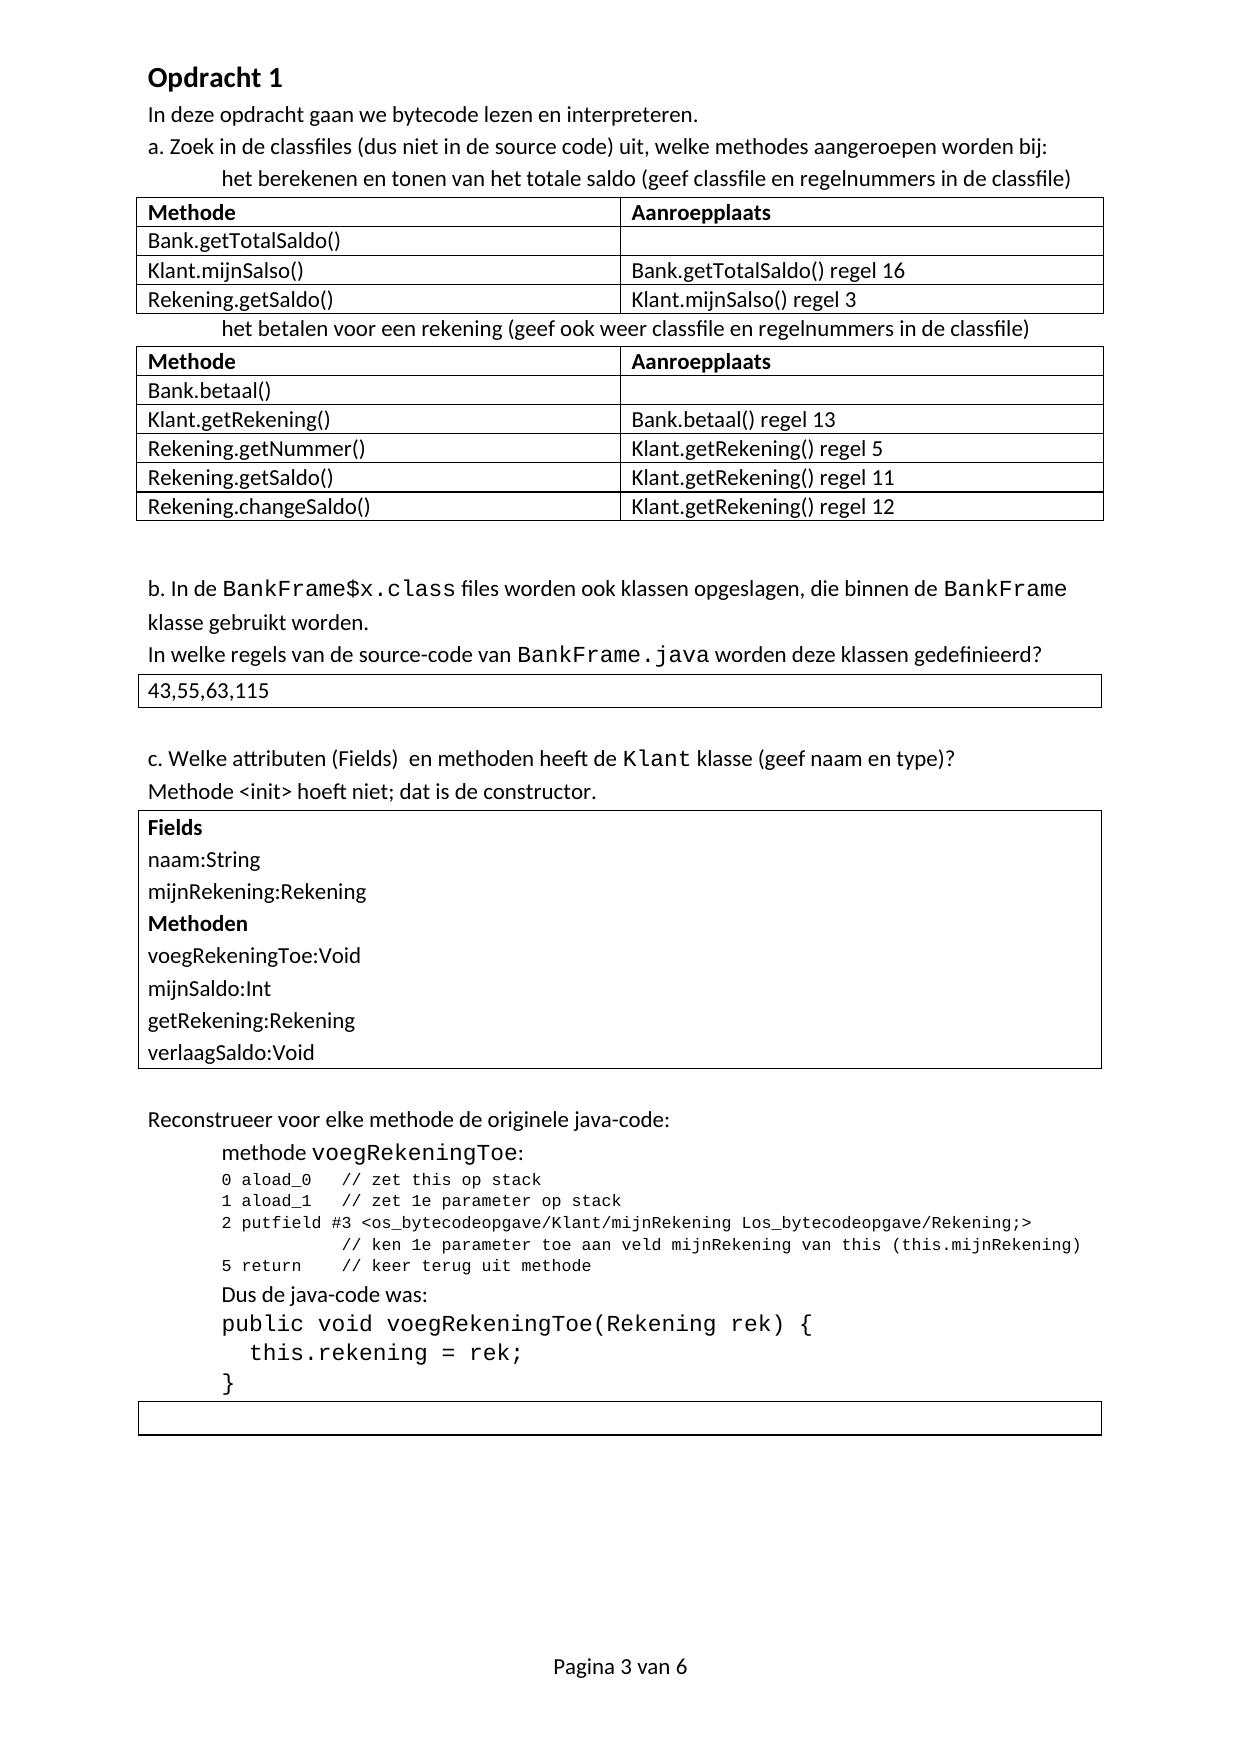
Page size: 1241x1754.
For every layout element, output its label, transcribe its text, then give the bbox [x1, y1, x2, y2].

table_cell Rekening.changeSaldo() [137, 493, 620, 520]
table_cell [621, 227, 1103, 255]
table_cell [621, 376, 1103, 404]
text } [148, 1371, 1093, 1397]
text methode voegRekeningToe: [148, 1138, 1093, 1167]
text het berekenen en tonen van het totale saldo (geef classfile en regelnummers in de classfile) [148, 164, 1093, 192]
text 43,55,63,115 [139, 675, 1101, 707]
text a. Zoek in de classfiles (dus niet in de source code) uit, welke methodes aangeroepen worden bij: [148, 132, 1093, 160]
text het betalen voor een rekening (geef ook weer classfile en regelnummers in de classfile) [148, 314, 1093, 342]
text Opdracht 1 [148, 59, 1093, 95]
text In deze opdracht gaan we bytecode lezen en interpreteren. [148, 100, 1093, 128]
text 5 return // keer terug uit methode [148, 1258, 1093, 1277]
table_cell Klant.getRekening() [137, 405, 620, 433]
text mijnSaldo:Int [139, 971, 1101, 1002]
text public void voegRekeningToe(Rekening rek) { [148, 1312, 1093, 1338]
text getRekening:Rekening [139, 1003, 1101, 1034]
table_header Aanroepplaats [621, 198, 1103, 226]
table_cell Rekening.getNummer() [137, 434, 620, 462]
table_cell Bank.getTotalSaldo() [137, 227, 620, 255]
table_cell Klant.getRekening() regel 12 [621, 493, 1103, 520]
text voegRekeningToe:Void [139, 938, 1101, 969]
table_cell Bank.betaal() regel 13 [621, 405, 1103, 433]
table_cell Bank.getTotalSaldo() regel 16 [621, 256, 1103, 284]
text b. In de BankFrame$x.class files worden ook klassen opgeslagen, die binnen de BankFrame klasse gebruikt worden. In welke regels van de source-code van BankFrame.java worden deze klassen gedefinieerd? [148, 574, 1093, 669]
table_header Aanroepplaats [621, 347, 1103, 375]
text Reconstrueer voor elke methode de originele java-code: [148, 1073, 1093, 1134]
text // ken 1e parameter toe aan veld mijnRekening van this (this.mijnRekening) [148, 1236, 1093, 1255]
table_cell Rekening.getSaldo() [137, 285, 620, 313]
text this.rekening = rek; [148, 1342, 1093, 1368]
text 0 aload_0 // zet this op stack [148, 1171, 1093, 1190]
text 2 putfield #3 <os_bytecodeopgave/Klant/mijnRekening Los_bytecodeopgave/Rekening;> [148, 1215, 1093, 1233]
table_cell Bank.betaal() [137, 376, 620, 404]
table_header Methode [137, 347, 620, 375]
text c. Welke attributen (Fields) en methoden heeft de Klant klasse (geef naam en type)? Methode <init> hoeft niet; dat is de constructor. [148, 744, 1093, 806]
table_header Methode [137, 198, 620, 226]
table_cell Klant.mijnSalso() regel 3 [621, 285, 1103, 313]
table_cell Klant.mijnSalso() [137, 256, 620, 284]
table_cell Klant.getRekening() regel 11 [621, 463, 1103, 491]
text mijnRekening:Rekening [139, 874, 1101, 905]
text naam:String [139, 842, 1101, 873]
table_cell Rekening.getSaldo() [137, 463, 620, 491]
text Fields [139, 811, 1101, 841]
text verlaagSaldo:Void [139, 1035, 1101, 1068]
text Dus de java-code was: [221, 1280, 1093, 1308]
table_cell Klant.getRekening() regel 5 [621, 434, 1103, 462]
text Methoden [139, 906, 1101, 937]
text 1 aload_1 // zet 1e parameter op stack [148, 1193, 1093, 1212]
